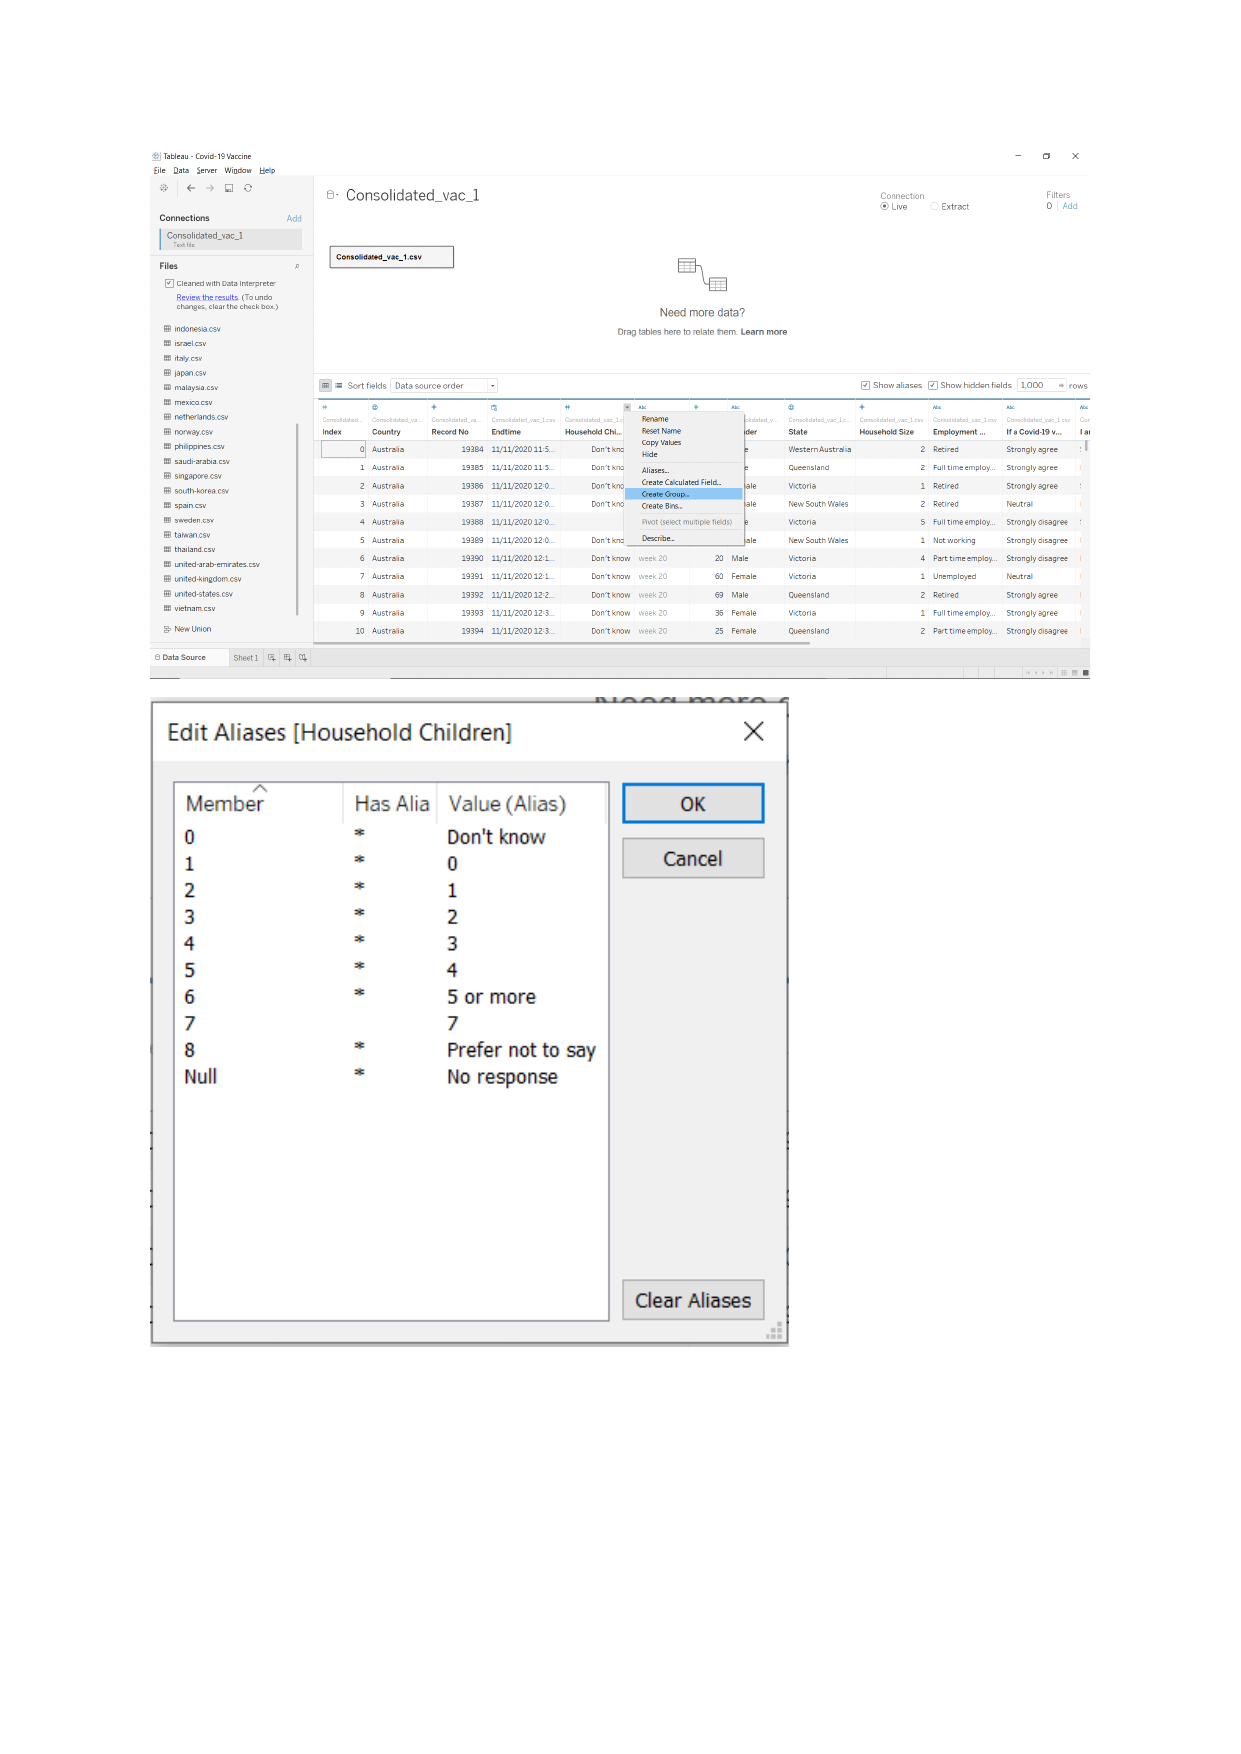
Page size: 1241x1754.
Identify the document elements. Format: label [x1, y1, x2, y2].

picture [150, 697, 789, 1347]
picture [150, 150, 1091, 679]
